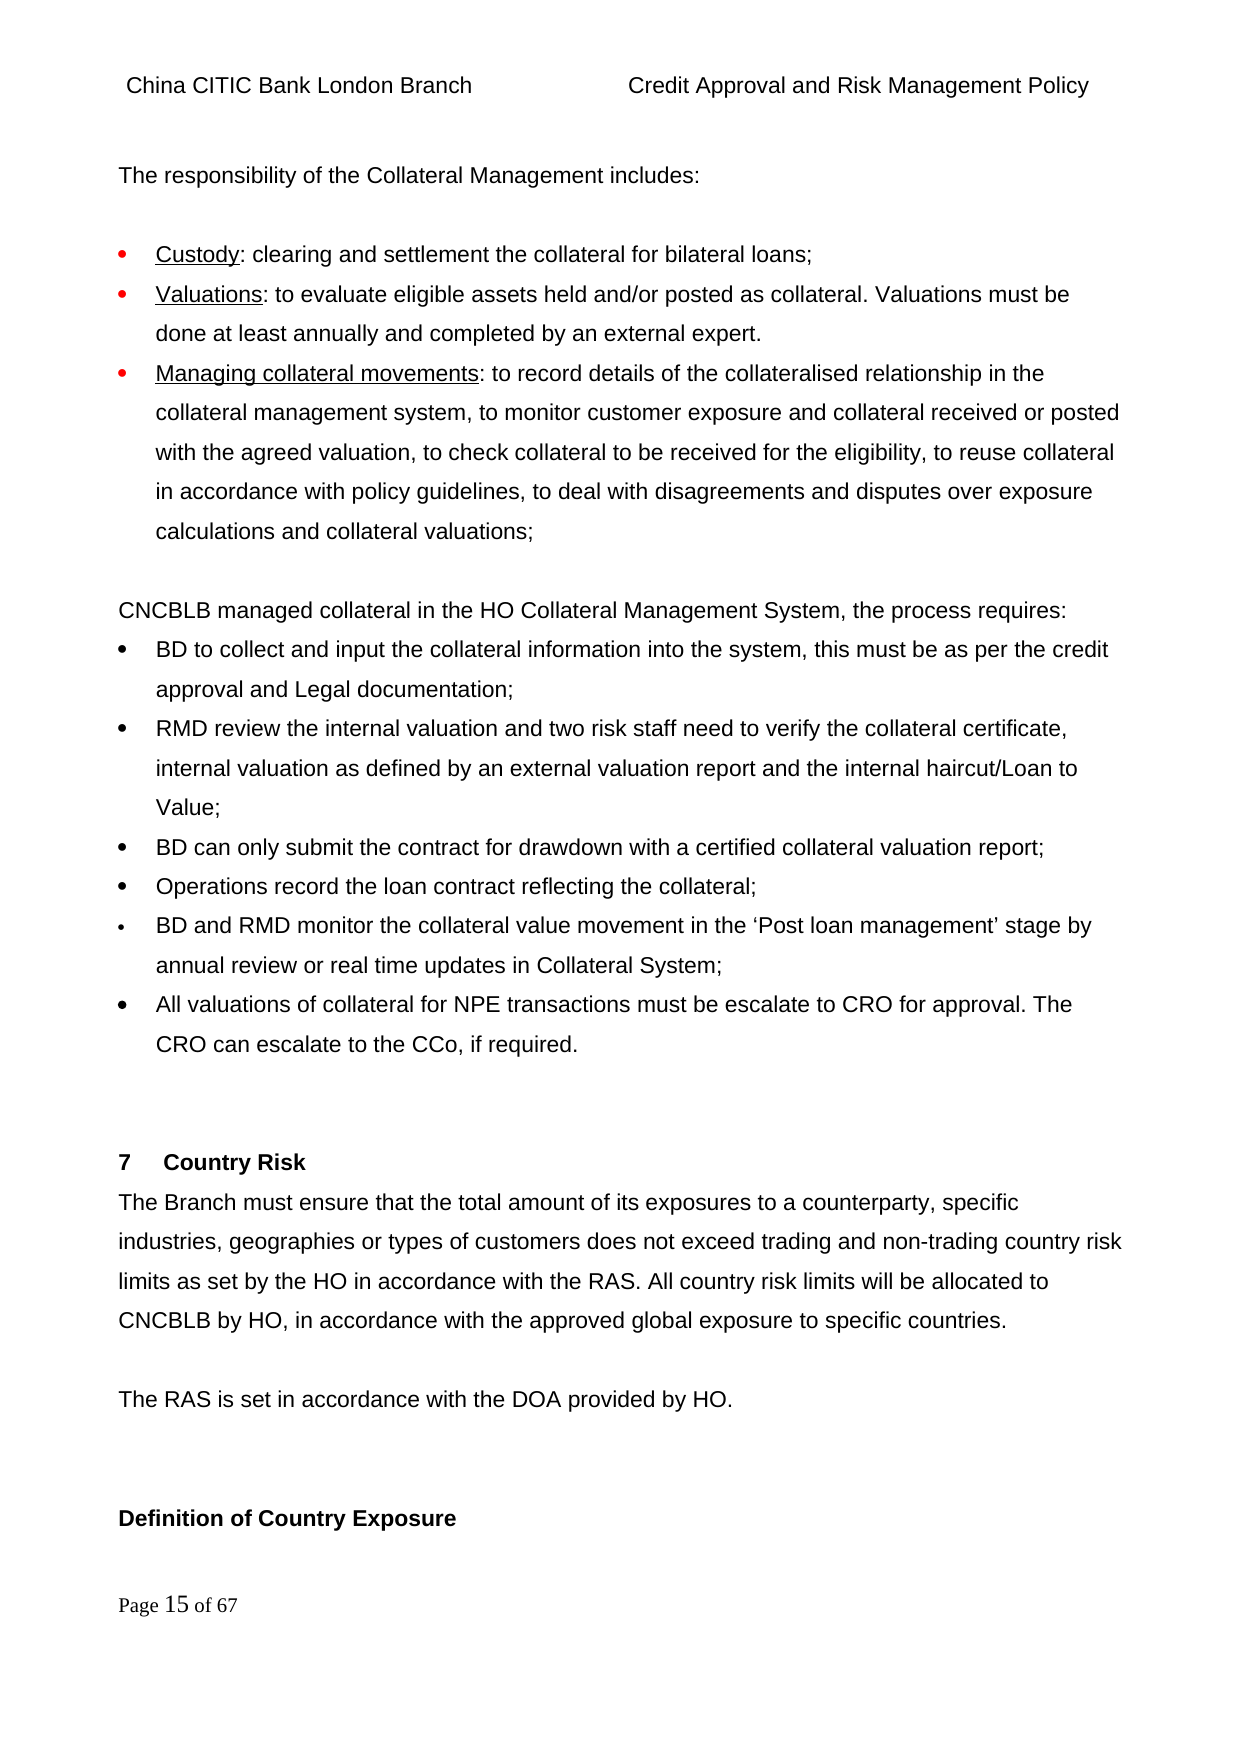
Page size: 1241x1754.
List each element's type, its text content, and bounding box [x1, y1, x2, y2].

list Operations record the loan contract reflecting the collateral; [118, 873, 1122, 899]
list BD and RMD monitor the collateral value movement in the ‘Post loan management’ stage by annual review or real time updates in Collateral System; [118, 912, 1122, 978]
text The Branch must ensure that the total amount of its exposures to a counterparty, specific industries, geographies or types of customers does not exceed trading and non-trading country risk limits as set by the HO in accordance with the RAS. All country risk limits will be allocated to CNCBLB by HO, in accordance with the approved global exposure to specific countries. [118, 1189, 1122, 1334]
list BD to collect and input the collateral information into the system, this must be as per the credit approval and Legal documentation; [118, 636, 1122, 702]
text Definition of Country Exposure [118, 1505, 1122, 1531]
text The responsibility of the Collateral Management includes: [118, 162, 1122, 189]
subtitle Country Risk [118, 1149, 1122, 1176]
text Valuations: to evaluate eligible assets held and/or posted as collateral. Valuations must be done at least annually and completed by an external expert. [118, 281, 1122, 347]
text CNCBLB managed collateral in the HO Collateral Management System, the process requires: [118, 597, 1122, 623]
list BD can only submit the contract for drawdown with a certified collateral valuation report; [118, 833, 1122, 860]
list All valuations of collateral for NPE transactions must be escalate to CRO for approval. The CRO can escalate to the CCo, if required. [118, 991, 1122, 1057]
text Managing collateral movements: to record details of the collateralised relationship in the collateral management system, to monitor customer exposure and collateral received or posted with the agreed valuation, to check collateral to be received for the eligibility, to reuse collateral in accordance with policy guidelines, to deal with disagreements and disputes over exposure calculations and collateral valuations; [118, 360, 1122, 544]
list RMD review the internal valuation and two risk staff need to verify the collateral certificate, internal valuation as defined by an external valuation report and the internal haircut/Loan to Value; [118, 715, 1122, 820]
text The RAS is set in accordance with the DOA provided by HO. [118, 1386, 1122, 1413]
text Custody: clearing and settlement the collateral for bilateral loans; [118, 241, 1122, 268]
